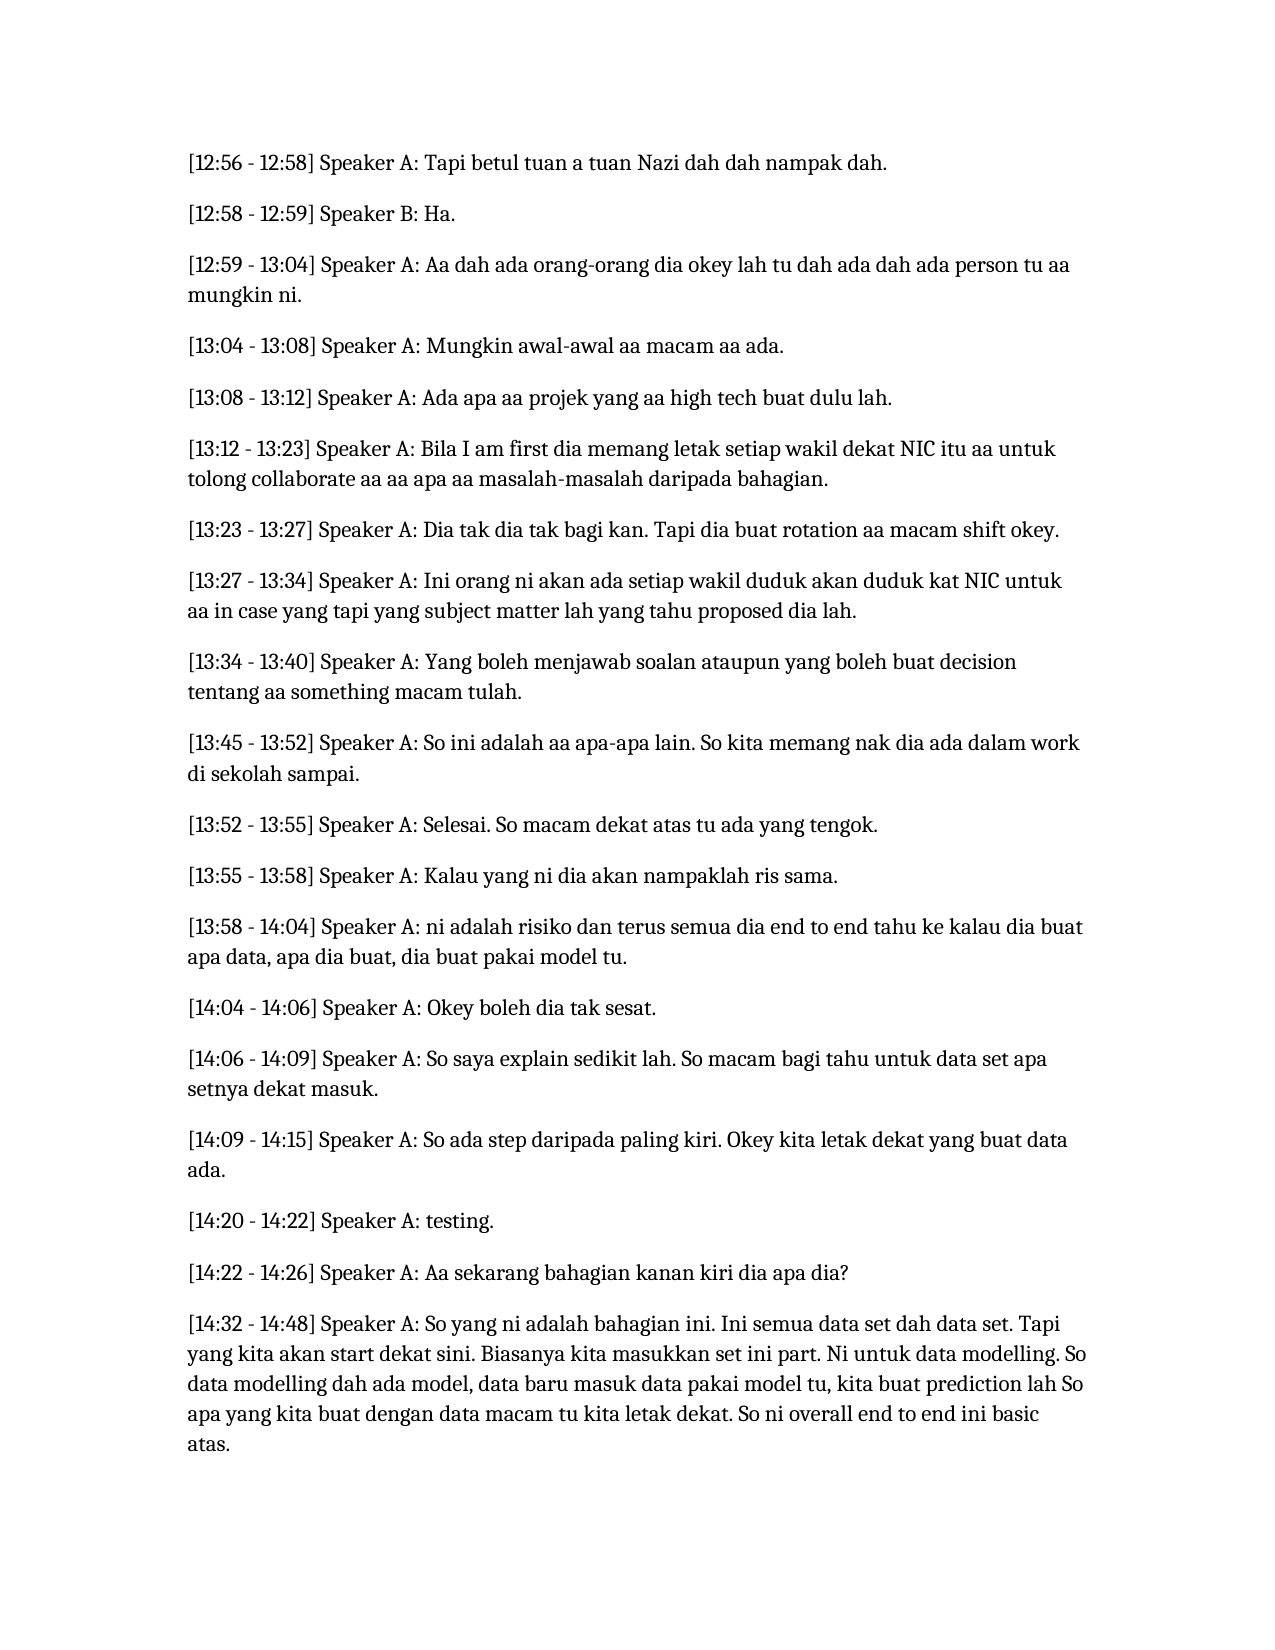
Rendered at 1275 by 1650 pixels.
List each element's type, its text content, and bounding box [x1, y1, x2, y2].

text [13:55 - 13:58] Speaker A: Kalau yang ni dia akan nampaklah ris sama. [187, 862, 1087, 889]
text [13:27 - 13:34] Speaker A: Ini orang ni akan ada setiap wakil duduk akan duduk kat NIC untuk aa in case yang tapi yang subject matter lah yang tahu proposed dia lah. [187, 568, 1087, 624]
text [14:32 - 14:48] Speaker A: So yang ni adalah bahagian ini. Ini semua data set dah data set. Tapi yang kita akan start dekat sini. Biasanya kita masukkan set ini part. Ni untuk data modelling. So data modelling dah ada model, data baru masuk data pakai model tu, kita buat prediction lah So apa yang kita buat dengan data macam tu kita letak dekat. So ni overall end to end ini basic atas. [187, 1310, 1087, 1458]
text [13:45 - 13:52] Speaker A: So ini adalah aa apa-apa lain. So kita memang nak dia ada dalam work di sekolah sampai. [187, 730, 1087, 787]
text [14:09 - 14:15] Speaker A: So ada step daripada paling kiri. Okey kita letak dekat yang buat data ada. [187, 1127, 1087, 1184]
text [12:59 - 13:04] Speaker A: Aa dah ada orang-orang dia okey lah tu dah ada dah ada person tu aa mungkin ni. [187, 252, 1087, 309]
text [12:58 - 12:59] Speaker B: Ha. [187, 201, 1087, 227]
text [13:04 - 13:08] Speaker A: Mungkin awal-awal aa macam aa ada. [187, 333, 1087, 360]
text [13:34 - 13:40] Speaker A: Yang boleh menjawab soalan ataupun yang boleh buat decision tentang aa something macam tulah. [187, 649, 1087, 706]
text [12:56 - 12:58] Speaker A: Tapi betul tuan a tuan Nazi dah dah nampak dah. [187, 150, 1087, 176]
text [13:08 - 13:12] Speaker A: Ada apa aa projek yang aa high tech buat dulu lah. [187, 384, 1087, 411]
text [13:12 - 13:23] Speaker A: Bila I am first dia memang letak setiap wakil dekat NIC itu aa untuk tolong collaborate aa aa apa aa masalah-masalah daripada bahagian. [187, 435, 1087, 492]
text [14:22 - 14:26] Speaker A: Aa sekarang bahagian kanan kiri dia apa dia? [187, 1259, 1087, 1286]
text [14:06 - 14:09] Speaker A: So saya explain sedikit lah. So macam bagi tahu untuk data set apa setnya dekat masuk. [187, 1046, 1087, 1102]
text [14:20 - 14:22] Speaker A: testing. [187, 1208, 1087, 1235]
text [13:23 - 13:27] Speaker A: Dia tak dia tak bagi kan. Tapi dia buat rotation aa macam shift okey. [187, 517, 1087, 543]
text [13:58 - 14:04] Speaker A: ni adalah risiko dan terus semua dia end to end tahu ke kalau dia buat apa data, apa dia buat, dia buat pakai model tu. [187, 913, 1087, 970]
text [14:04 - 14:06] Speaker A: Okey boleh dia tak sesat. [187, 995, 1087, 1021]
text [13:52 - 13:55] Speaker A: Selesai. So macam dekat atas tu ada yang tengok. [187, 811, 1087, 838]
